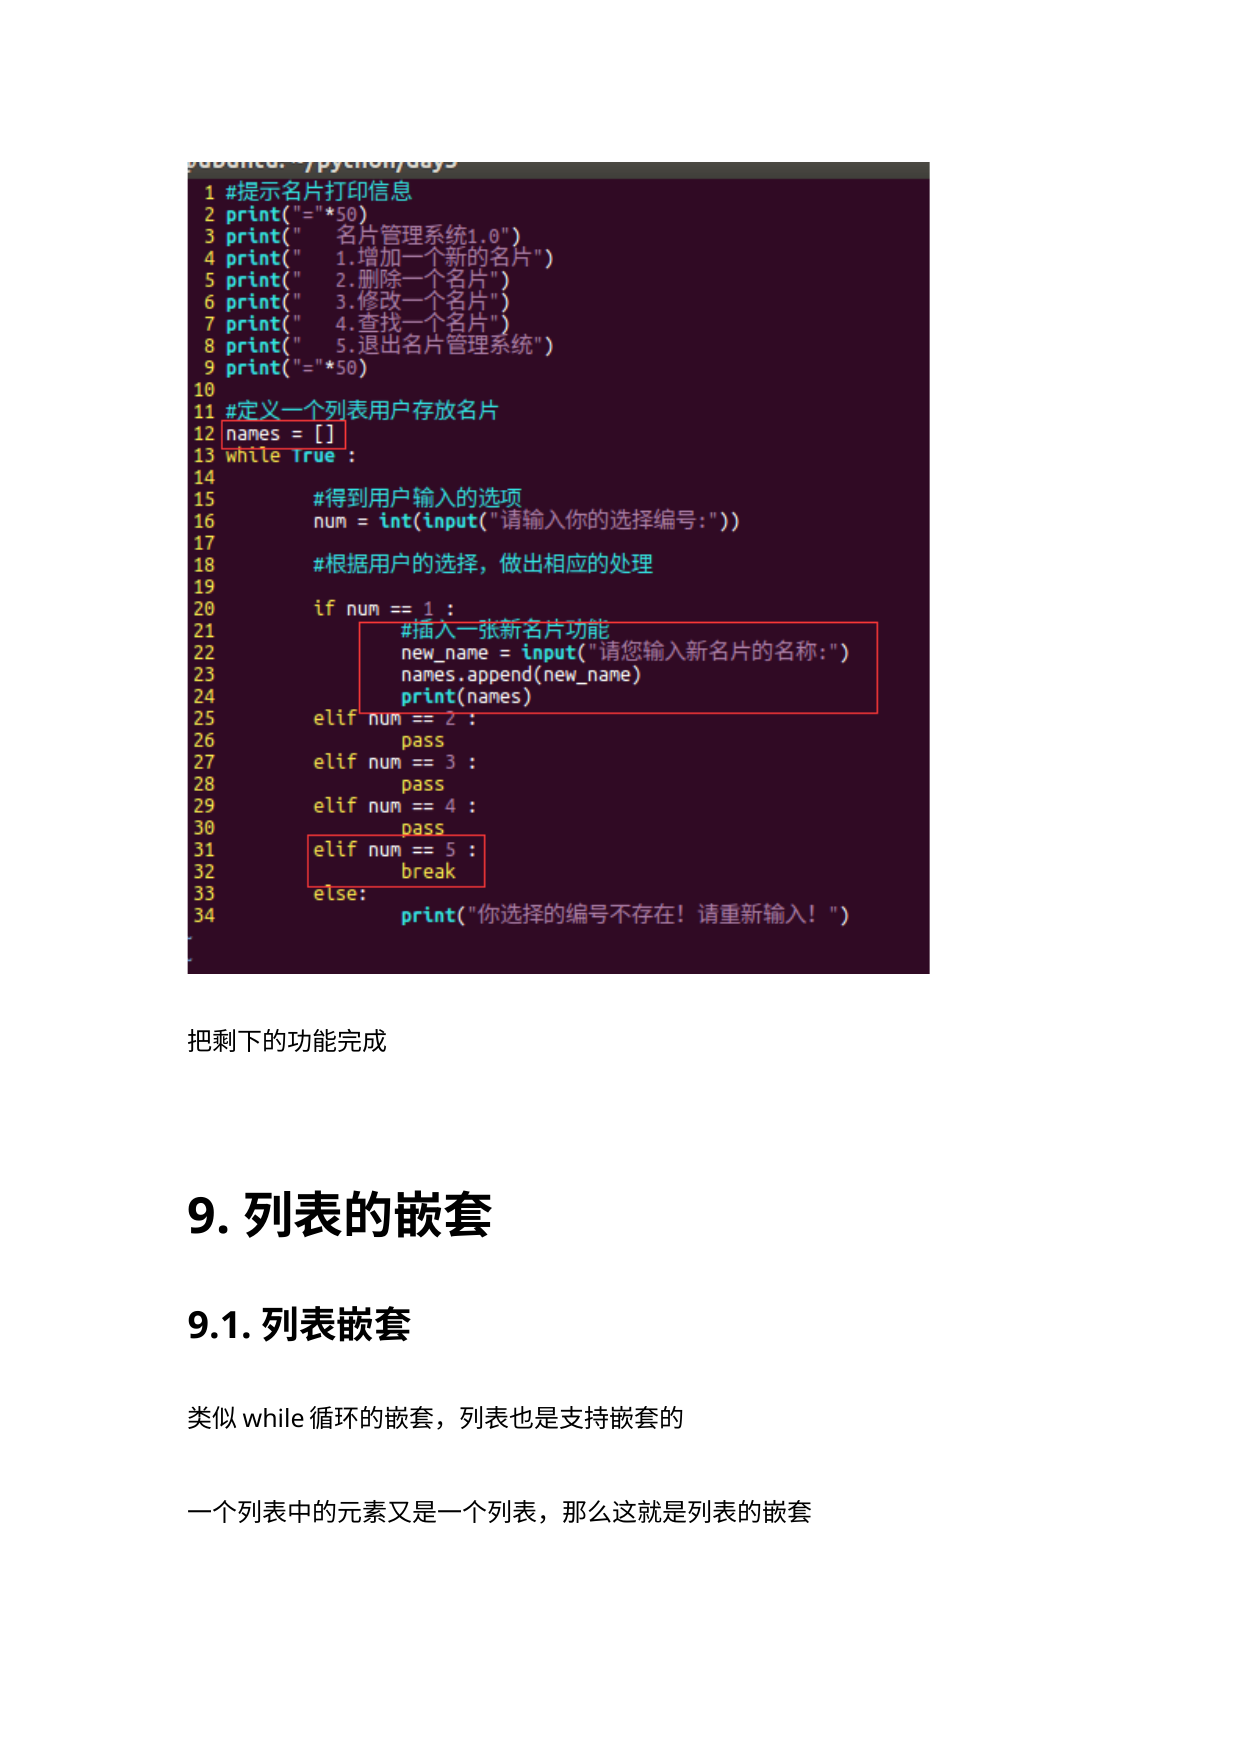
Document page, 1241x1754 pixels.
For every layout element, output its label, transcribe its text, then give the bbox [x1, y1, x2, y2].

subtitle 9.1. 列表嵌套 [187, 1289, 1053, 1354]
picture [187, 162, 930, 974]
text 类似while循环的嵌套，列表也是支持嵌套的 [187, 1384, 1053, 1449]
subtitle 9. 列表的嵌套 [187, 1163, 1053, 1260]
text 一个列表中的元素又是一个列表，那么这就是列表的嵌套 [187, 1478, 1053, 1543]
text 把剩下的功能完成 [187, 1007, 1053, 1072]
